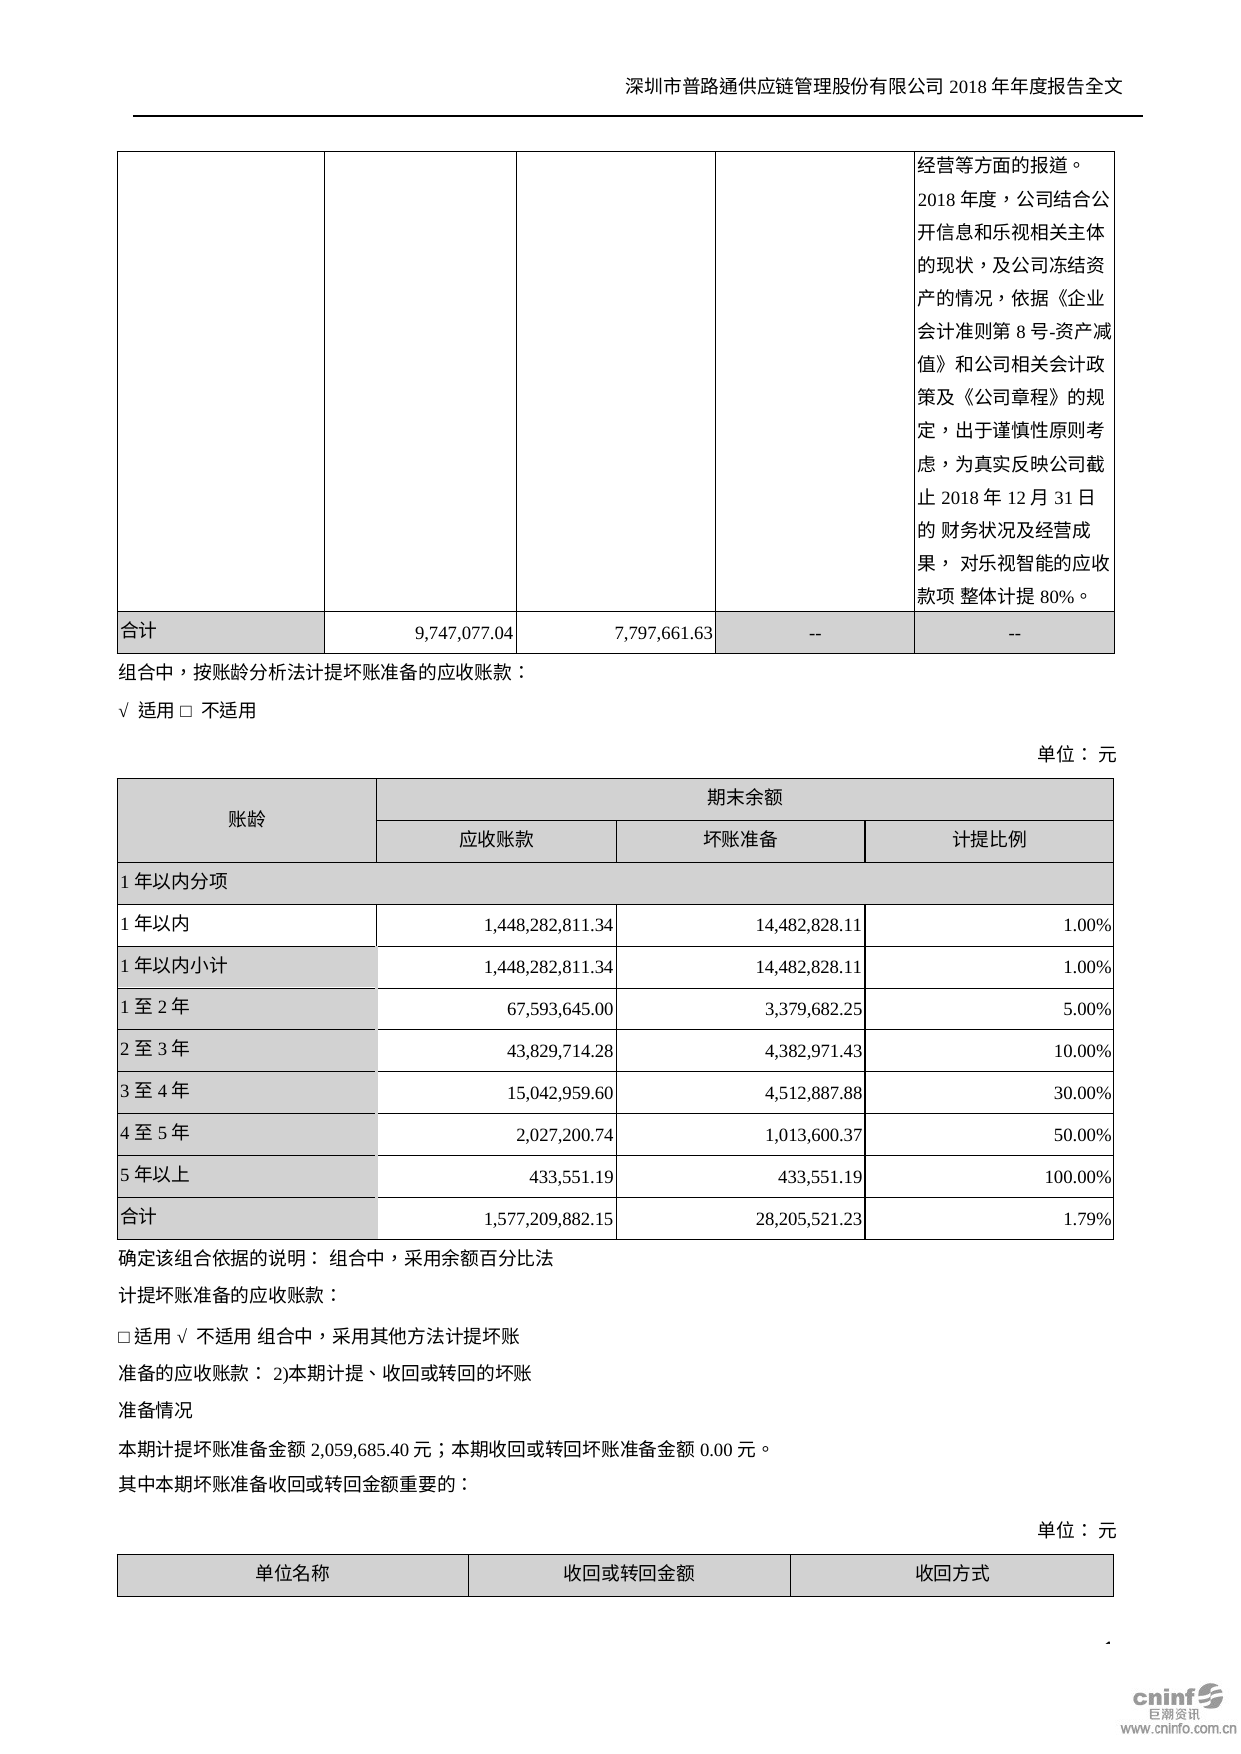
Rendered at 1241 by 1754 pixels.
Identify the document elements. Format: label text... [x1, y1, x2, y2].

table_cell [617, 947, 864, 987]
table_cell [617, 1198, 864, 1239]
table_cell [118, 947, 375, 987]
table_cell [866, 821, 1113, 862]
text 组合中，按账龄分析法计提坏账准备的应收账款： [118, 659, 532, 685]
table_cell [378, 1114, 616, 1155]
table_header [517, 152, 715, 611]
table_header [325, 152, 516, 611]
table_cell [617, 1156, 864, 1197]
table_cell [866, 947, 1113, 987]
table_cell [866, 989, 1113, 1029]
text √ 适用 □ 不适用 [118, 697, 532, 722]
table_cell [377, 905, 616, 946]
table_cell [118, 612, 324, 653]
picture [1115, 1680, 1240, 1737]
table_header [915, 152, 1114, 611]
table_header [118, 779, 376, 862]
text 本期计提坏账准备金额 2,059,685.40 元；本期收回或转回坏账准备金额 0.00 元。 其中本期坏账准备收回或转回金额重要的： [118, 1436, 775, 1497]
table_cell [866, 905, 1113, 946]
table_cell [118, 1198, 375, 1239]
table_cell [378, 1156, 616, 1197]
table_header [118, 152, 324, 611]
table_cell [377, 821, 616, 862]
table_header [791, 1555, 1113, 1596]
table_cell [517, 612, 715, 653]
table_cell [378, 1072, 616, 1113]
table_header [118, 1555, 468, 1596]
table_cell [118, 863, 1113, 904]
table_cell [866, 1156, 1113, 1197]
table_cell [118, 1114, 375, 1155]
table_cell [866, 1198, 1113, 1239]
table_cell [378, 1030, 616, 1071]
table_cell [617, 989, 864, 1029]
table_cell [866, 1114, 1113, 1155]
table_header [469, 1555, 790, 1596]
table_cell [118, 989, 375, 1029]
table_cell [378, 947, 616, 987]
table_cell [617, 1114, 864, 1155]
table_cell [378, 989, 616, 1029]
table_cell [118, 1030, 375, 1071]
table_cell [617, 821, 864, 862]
text 确定该组合依据的说明： 组合中，采用余额百分比法计提坏账准备的应收账款： [118, 1245, 570, 1308]
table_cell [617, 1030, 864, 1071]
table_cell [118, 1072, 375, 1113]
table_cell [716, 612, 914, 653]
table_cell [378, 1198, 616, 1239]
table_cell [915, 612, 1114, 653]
text 单位： 元 [1037, 741, 1240, 767]
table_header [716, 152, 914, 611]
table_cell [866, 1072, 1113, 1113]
text 单位： 元 [1037, 1517, 1240, 1542]
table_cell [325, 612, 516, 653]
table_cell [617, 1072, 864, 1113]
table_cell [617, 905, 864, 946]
text □ 适用 √ 不适用 组合中，采用其他方法计提坏账准备的应收账款： 2)本期计提、收回或转回的坏账准备情况 [118, 1323, 532, 1423]
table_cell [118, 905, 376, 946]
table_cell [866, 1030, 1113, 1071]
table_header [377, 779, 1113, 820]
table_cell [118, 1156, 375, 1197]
